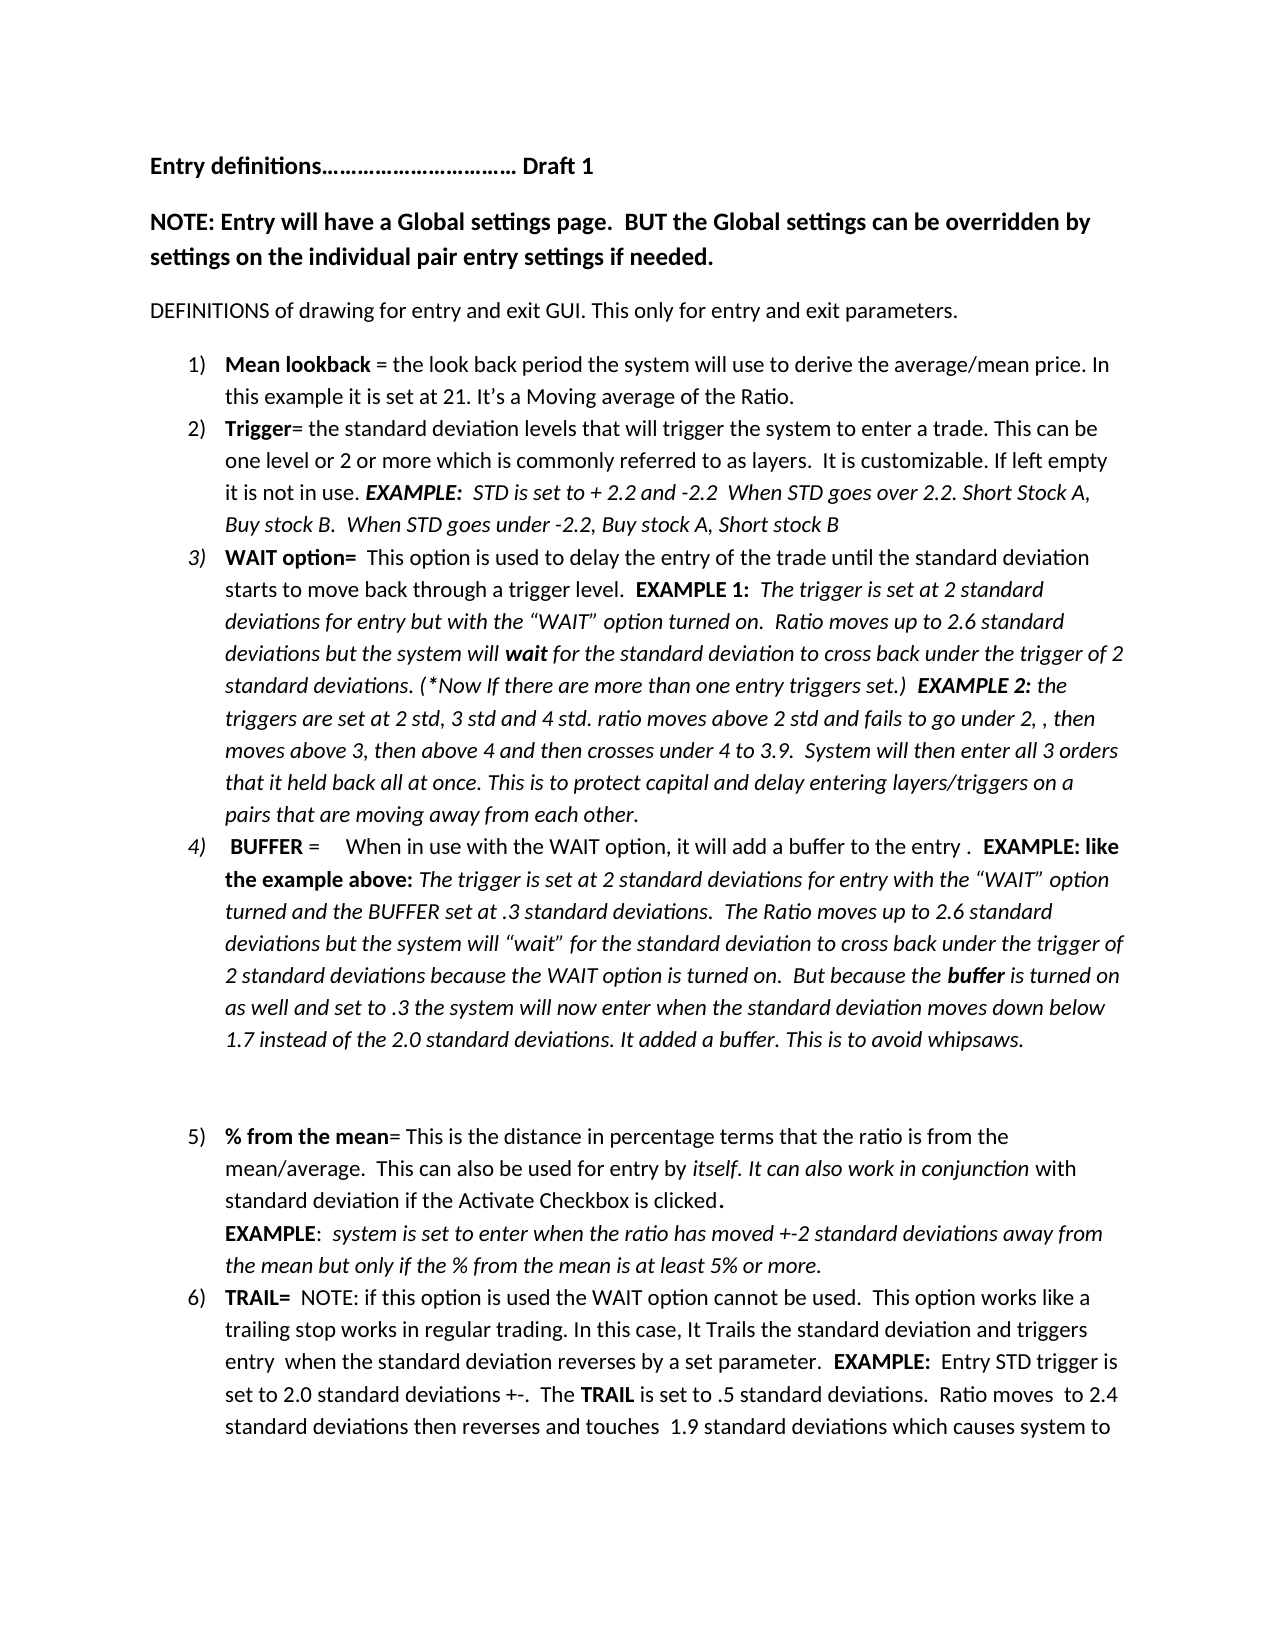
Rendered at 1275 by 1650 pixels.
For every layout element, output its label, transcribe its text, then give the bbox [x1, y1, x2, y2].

list WAIT option= This option is used to delay the entry of the trade until the standard deviation starts to move back through a trigger level. EXAMPLE 1: The trigger is set at 2 standard deviations for entry but with the “WAIT” option turned on. Ratio moves up to 2.6 standard deviations but the system will wait for the standard deviation to cross back under the trigger of 2 standard deviations. (*Now If there are more than one entry triggers set.) EXAMPLE 2: the triggers are set at 2 std, 3 std and 4 std. ratio moves above 2 std and fails to go under 2, , then moves above 3, then above 4 and then crosses under 4 to 3.9. System will then enter all 3 orders that it held back all at once. This is to protect capital and delay entering layers/triggers on a pairs that are moving away from each other. [187, 543, 1125, 828]
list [187, 1283, 1125, 1440]
list BUFFER = When in use with the WAIT option, it will add a buffer to the entry . EXAMPLE: like the example above: The trigger is set at 2 standard deviations for entry with the “WAIT” option turned and the BUFFER set at .3 standard deviations. The Ratio moves up to 2.6 standard deviations but the system will “wait” for the standard deviation to cross back under the trigger of 2 standard deviations because the WAIT option is turned on. But because the buffer is turned on as well and set to .3 the system will now enter when the standard deviation moves down below 1.7 instead of the 2.0 standard deviations. It added a buffer. This is to avoid whipsaws. [187, 832, 1125, 1054]
text NOTE: Entry will have a Global settings page. BUT the Global settings can be overridden by settings on the individual pair entry settings if needed. [150, 206, 1125, 271]
text DEFINITIONS of drawing for entry and exit GUI. This only for entry and exit parameters. [150, 297, 1125, 325]
list Trigger= the standard deviation levels that will trigger the system to enter a trade. This can be one level or 2 or more which is commonly referred to as layers. It is customizable. If left empty it is not in use. EXAMPLE: STD is set to + 2.2 and -2.2 When STD goes over 2.2. Short Stock A, Buy stock B. When STD goes under -2.2, Buy stock A, Short stock B [187, 414, 1125, 539]
list % from the mean= This is the distance in percentage terms that the ratio is from the mean/average. This can also be used for entry by itself. It can also work in conjunction with standard deviation if the Activate Checkbox is clicked. [187, 1122, 1125, 1214]
list EXAMPLE: system is set to enter when the ratio has moved +-2 standard deviations away from the mean but only if the % from the mean is at least 5% or more. [225, 1219, 1125, 1279]
text Entry definitions…………………………… Draft 1 [150, 150, 1125, 181]
list Mean lookback = the look back period the system will use to derive the average/mean price. In this example it is set at 21. It’s a Moving average of the Ratio. [187, 350, 1125, 410]
